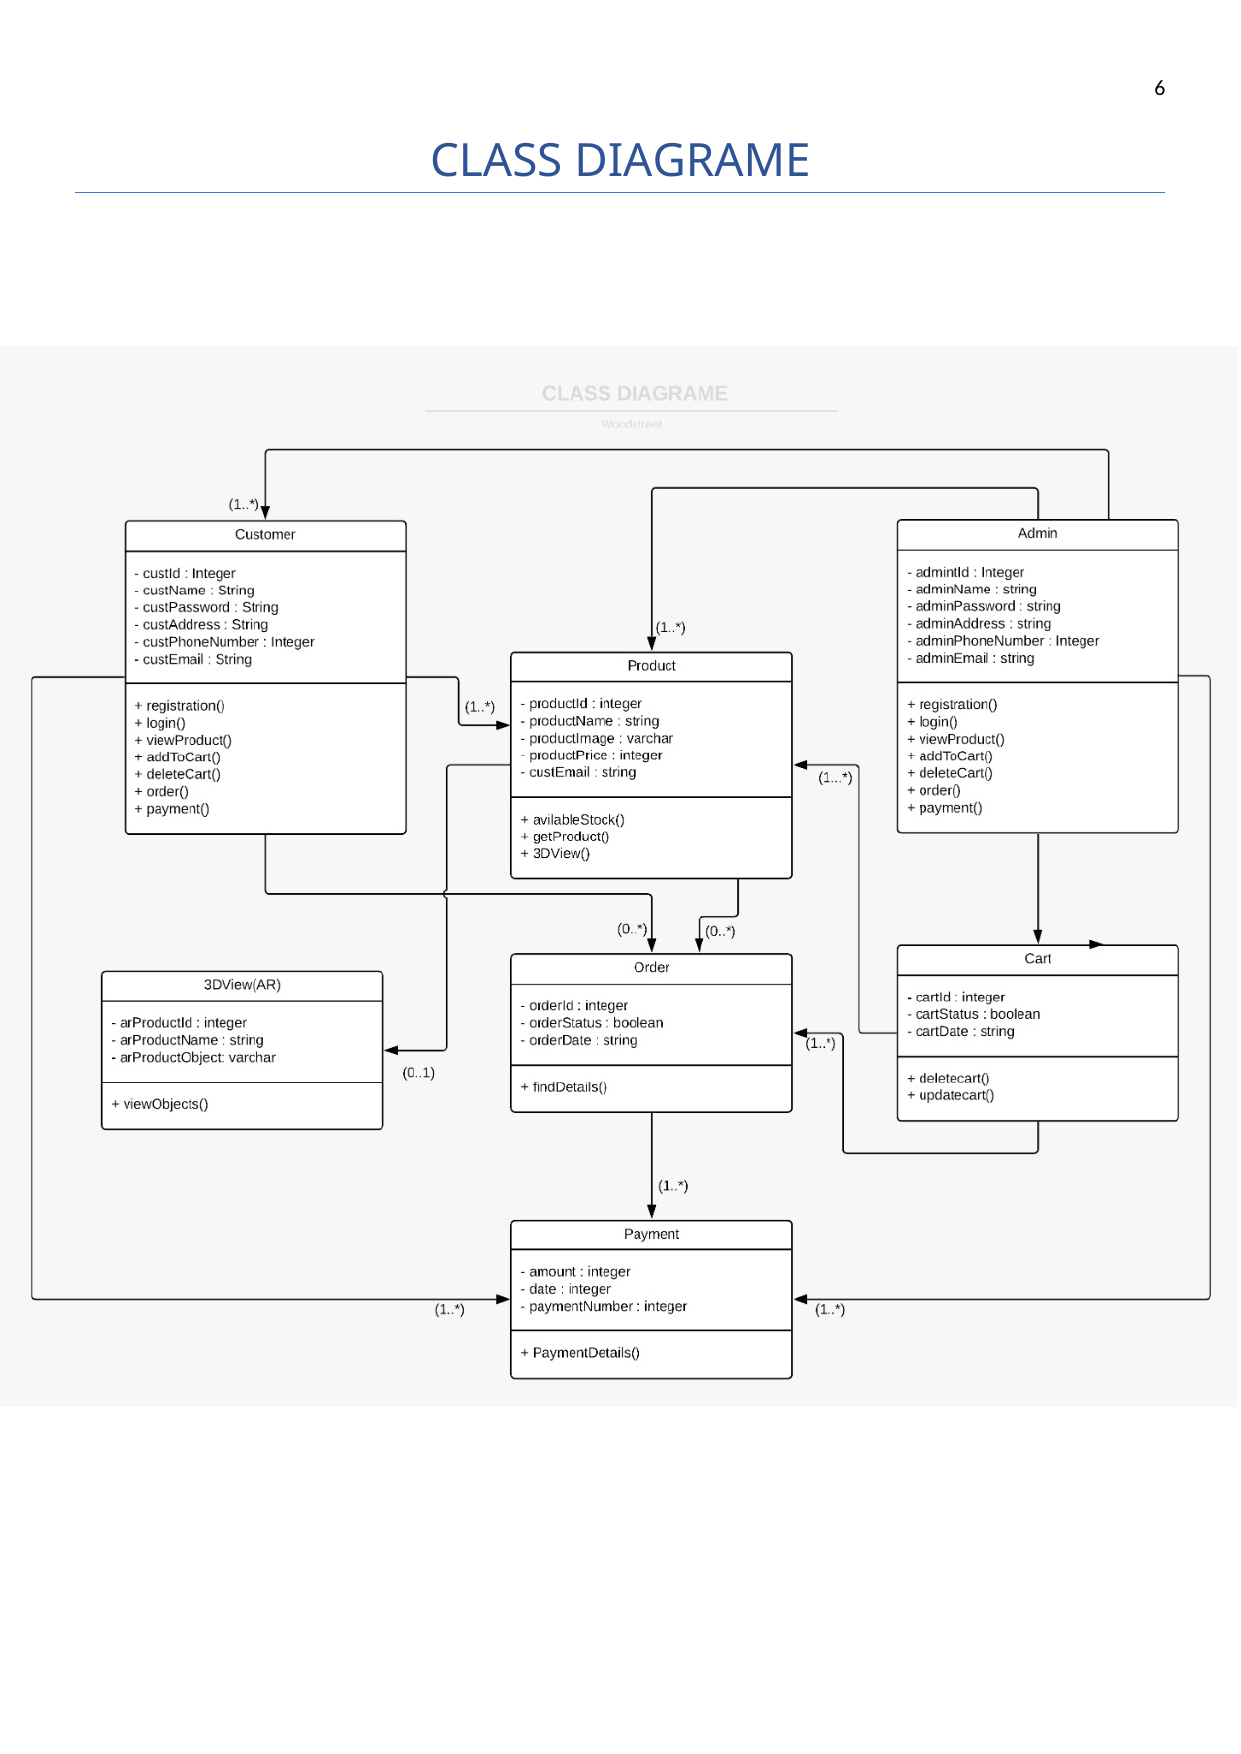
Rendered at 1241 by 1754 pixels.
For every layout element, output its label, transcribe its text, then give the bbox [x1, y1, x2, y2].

subtitle CLASS DIAGRAME [75, 127, 1165, 192]
picture [0, 346, 1236, 1406]
